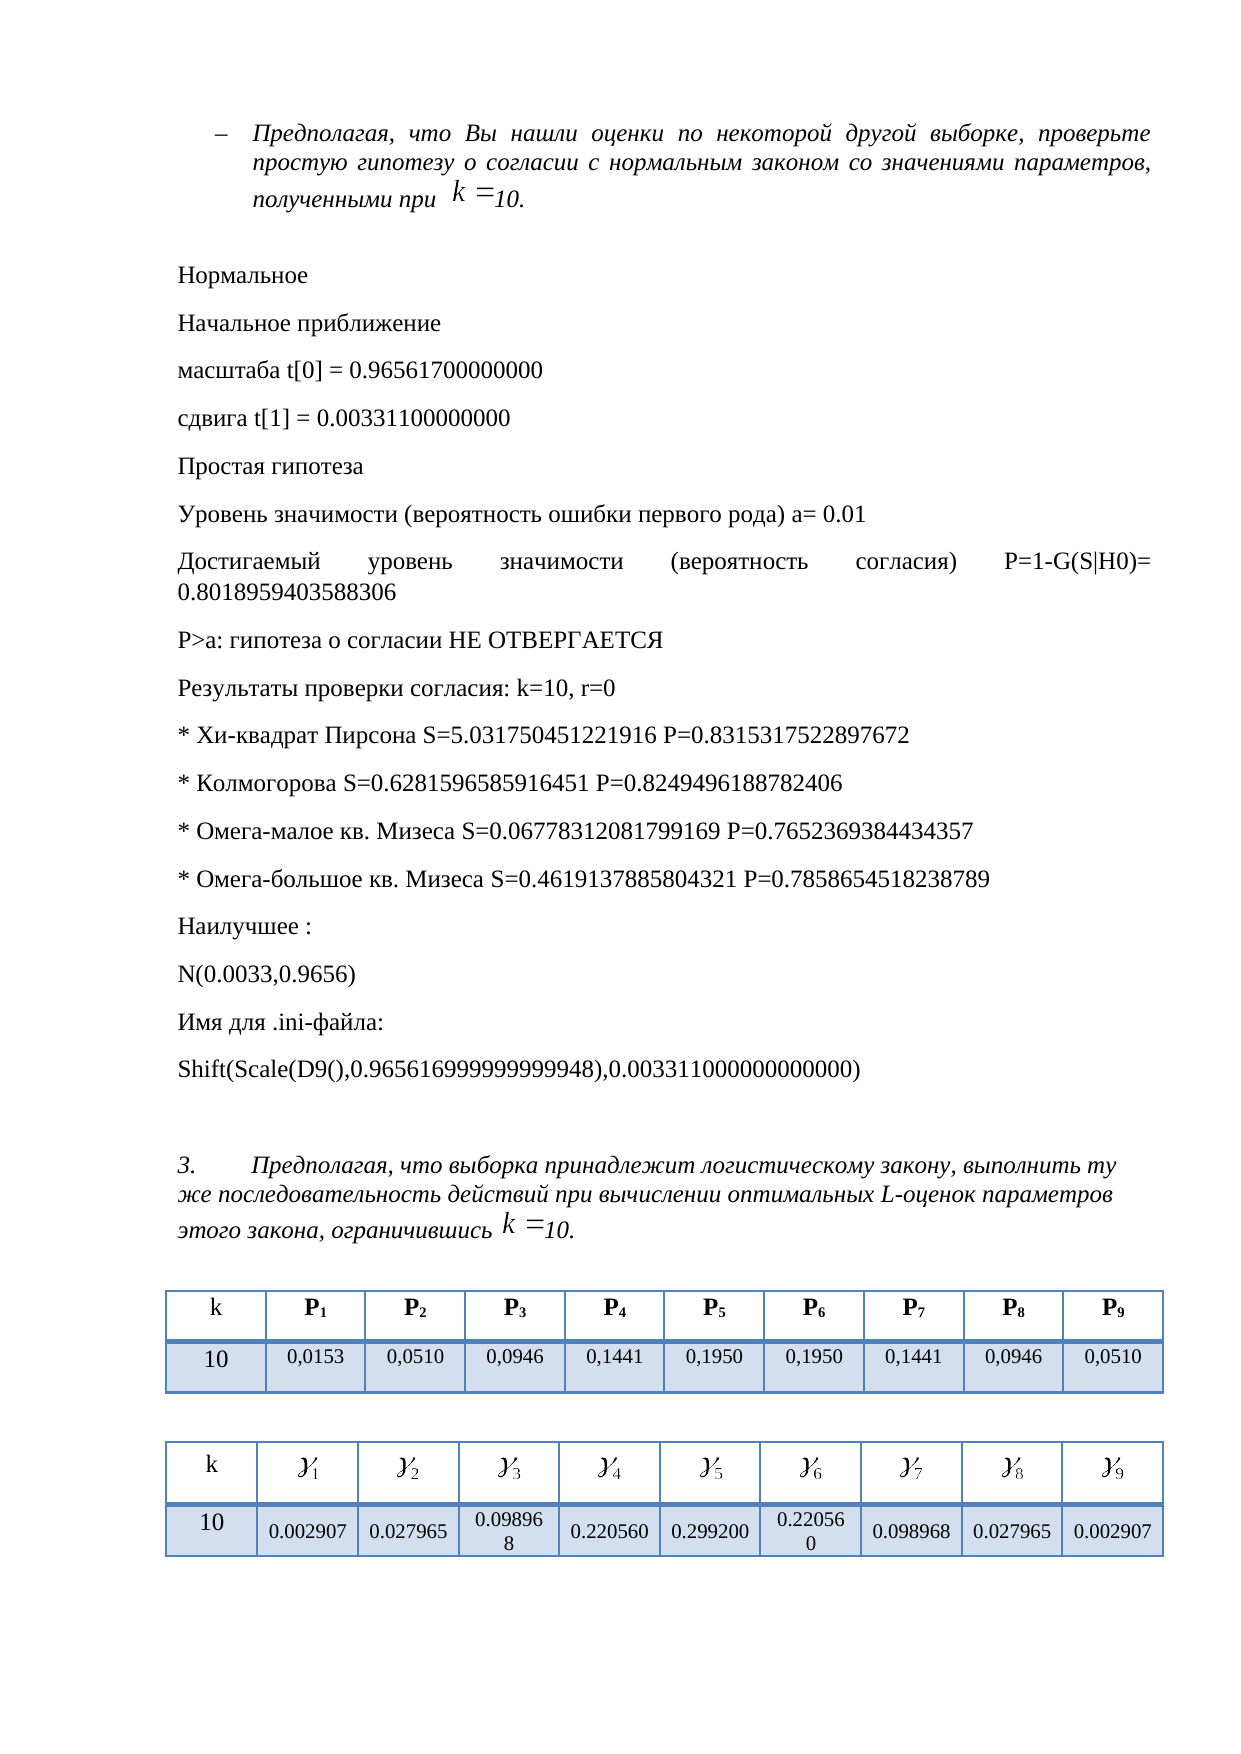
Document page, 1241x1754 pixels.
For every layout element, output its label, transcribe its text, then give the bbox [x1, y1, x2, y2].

text * Омега-большое кв. Мизеса S=0.4619137885804321 P=0.7858654518238789 [177, 864, 1152, 892]
table_header k [167, 1292, 265, 1339]
list Предполагая, что Вы нашли оценки по некоторой другой выборке, проверьте простую гипотезу о согласии с нормальным законом со значениями параметров, полученными при 10. [215, 118, 1152, 212]
table_cell 0.027965 [963, 1507, 1061, 1555]
text Достигаемый уровень значимости (вероятность согласия) P=1-G(S|H0)= 0.8018959403588306 [177, 546, 1152, 606]
text Наилучшее : [177, 911, 1152, 940]
text Результаты проверки согласия: k=10, r=0 [177, 673, 1152, 702]
table_cell 10 [167, 1507, 256, 1555]
table_header [258, 1443, 357, 1502]
table_cell 0.299200 [661, 1507, 759, 1555]
table_header k [167, 1443, 256, 1502]
table_cell 0,0946 [466, 1344, 564, 1391]
table_header P2 [366, 1292, 464, 1339]
table_cell 0,1950 [765, 1344, 863, 1391]
table_header P7 [865, 1292, 963, 1339]
table_cell 0.002907 [258, 1507, 357, 1555]
text Простая гипотеза [177, 451, 1152, 480]
table_cell 0.027965 [359, 1507, 458, 1555]
text P>a: гипотеза о согласии НЕ ОТВЕРГАЕТСЯ [177, 625, 1152, 654]
text Нормальное [177, 260, 1152, 289]
table_header [1063, 1443, 1162, 1502]
table_cell 0,0946 [965, 1344, 1062, 1391]
table_header [963, 1443, 1061, 1502]
table_header [661, 1443, 759, 1502]
table_cell 0,1441 [566, 1344, 663, 1391]
list Предполагая, что выборка принадлежит логистическому закону, выполнить ту же последовательность действий при вычислении оптимальных L-оценок параметров этого закона, ограничившись 10. [177, 1150, 1152, 1244]
table_header [761, 1443, 860, 1502]
table_cell 0,1441 [865, 1344, 963, 1391]
table_cell 0.002907 [1063, 1507, 1162, 1555]
table_header P9 [1064, 1292, 1162, 1339]
table_cell 0,0153 [267, 1344, 364, 1391]
table_header P1 [267, 1292, 364, 1339]
text * Колмогорова S=0.6281596585916451 P=0.8249496188782406 [177, 768, 1152, 797]
table_cell 10 [167, 1344, 265, 1391]
table_header P6 [765, 1292, 863, 1339]
table_cell 0.220560 [761, 1507, 860, 1555]
table_header [460, 1443, 558, 1502]
text N(0.0033,0.9656) [177, 959, 1152, 988]
text масштаба t[0] = 0.96561700000000 [177, 356, 1152, 384]
table_header P5 [665, 1292, 763, 1339]
table_header P8 [965, 1292, 1062, 1339]
text Начальное приближение [177, 308, 1152, 337]
text Имя для .ini-файла: [177, 1007, 1152, 1036]
table_header P4 [566, 1292, 663, 1339]
text * Омега-малое кв. Мизеса S=0.06778312081799169 P=0.7652369384434357 [177, 816, 1152, 845]
table_cell 0.098968 [460, 1507, 558, 1555]
text сдвига t[1] = 0.00331100000000 [177, 403, 1152, 432]
table_header [560, 1443, 659, 1502]
table_cell 0,1950 [665, 1344, 763, 1391]
table_cell 0,0510 [1064, 1344, 1162, 1391]
table_cell 0.098968 [862, 1507, 961, 1555]
table_cell 0,0510 [366, 1344, 464, 1391]
text Уровень значимости (вероятность ошибки первого рода) a= 0.01 [177, 499, 1152, 527]
table_header P3 [466, 1292, 564, 1339]
table_header [359, 1443, 458, 1502]
text Shift(Scale(D9(),0.965616999999999948),0.003311000000000000) [177, 1054, 1152, 1083]
text * Хи-квадрат Пирсона S=5.031750451221916 P=0.8315317522897672 [177, 721, 1152, 749]
table_cell 0.220560 [560, 1507, 659, 1555]
table_header [862, 1443, 961, 1502]
